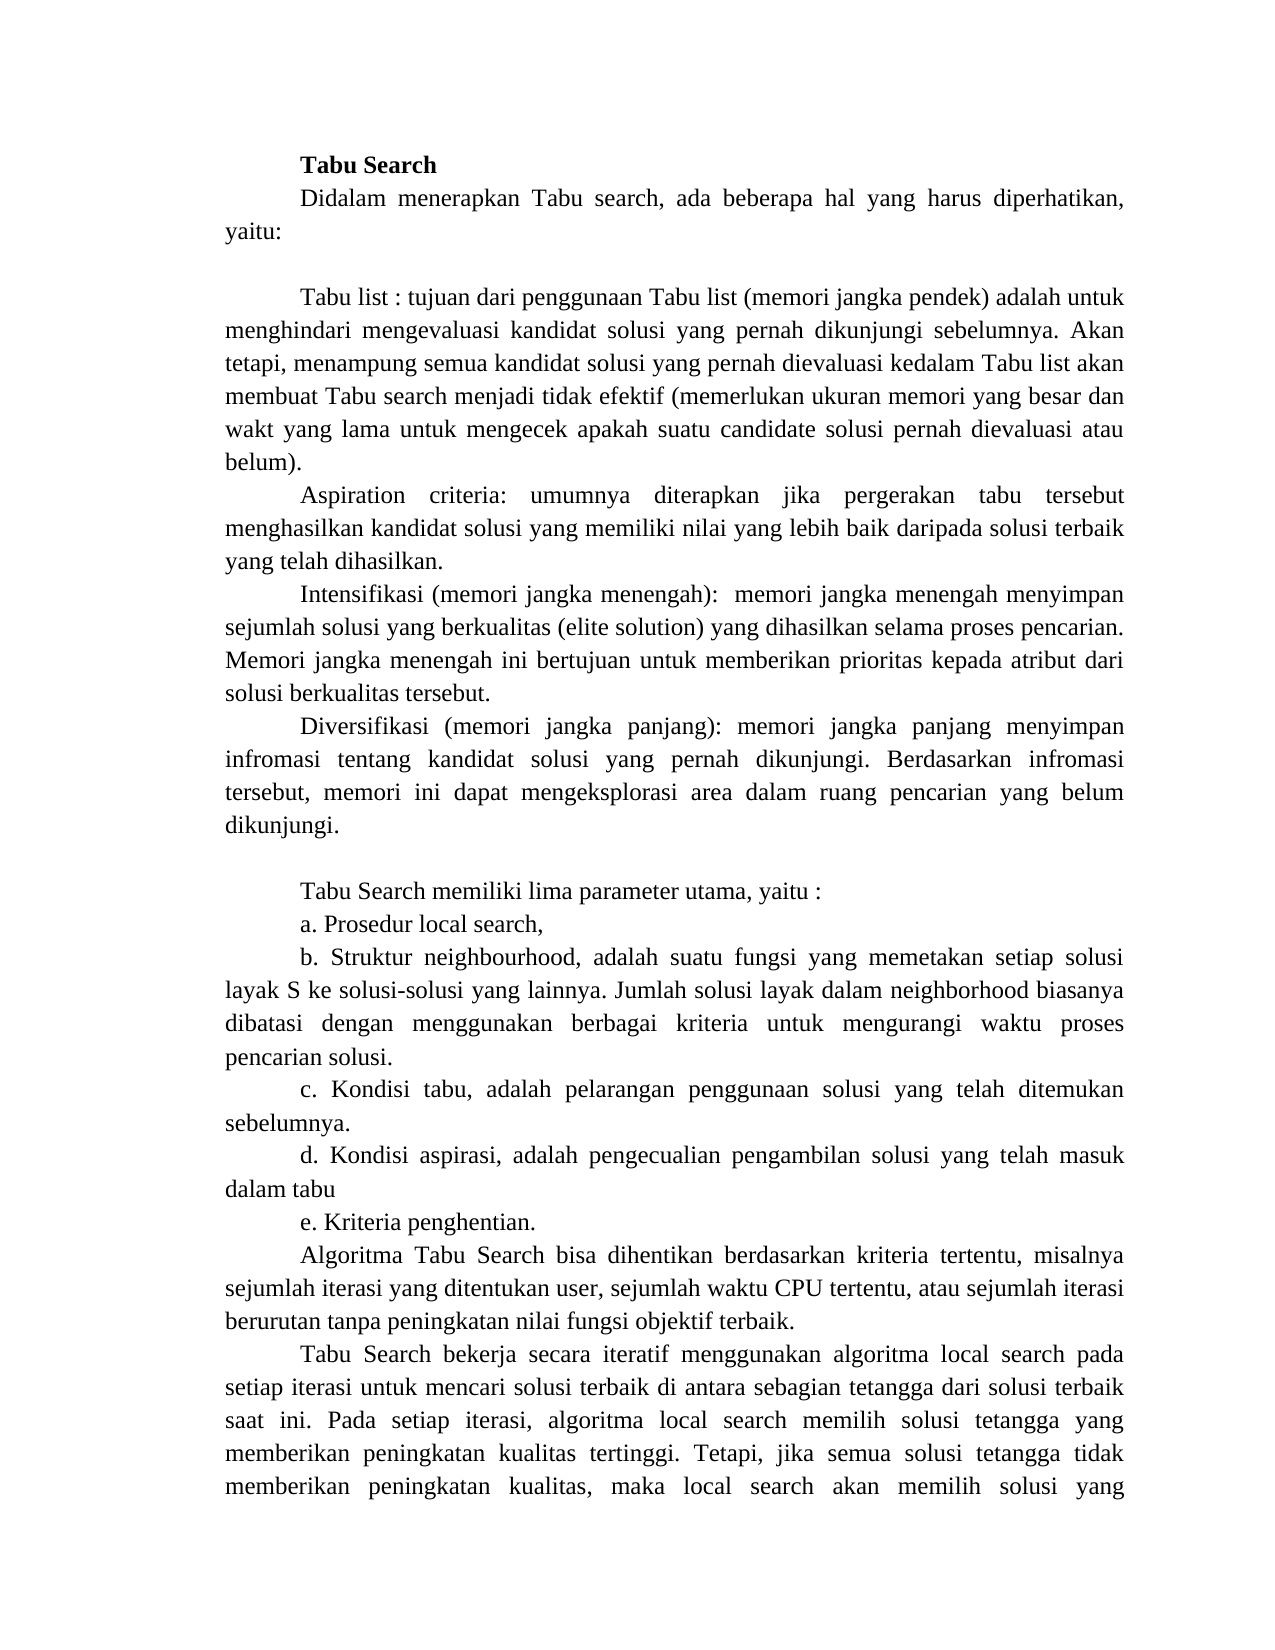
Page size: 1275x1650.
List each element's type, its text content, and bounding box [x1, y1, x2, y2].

text Algoritma Tabu Search bisa dihentikan berdasarkan kriteria tertentu, misalnya sejumlah iterasi yang ditentukan user, sejumlah waktu CPU tertentu, atau sejumlah iterasi berurutan tanpa peningkatan nilai fungsi objektif terbaik. [225, 1240, 1125, 1334]
text a. Prosedur local search, [225, 909, 1125, 938]
text Intensifikasi (memori jangka menengah): memori jangka menengah menyimpan sejumlah solusi yang berkualitas (elite solution) yang dihasilkan selama proses pencarian. Memori jangka menengah ini bertujuan untuk memberikan prioritas kepada atribut dari solusi berkualitas tersebut. [225, 579, 1125, 707]
text Aspiration criteria: umumnya diterapkan jika pergerakan tabu tersebut menghasilkan kandidat solusi yang memiliki nilai yang lebih baik daripada solusi terbaik yang telah dihasilkan. [225, 480, 1125, 575]
text c. Kondisi tabu, adalah pelarangan penggunaan solusi yang telah ditemukan sebelumnya. [225, 1074, 1125, 1136]
text Tabu Search [225, 150, 1125, 179]
text d. Kondisi aspirasi, adalah pengecualian pengambilan solusi yang telah masuk dalam tabu [225, 1141, 1125, 1202]
text b. Struktur neighbourhood, adalah suatu fungsi yang memetakan setiap solusi layak S ke solusi-solusi yang lainnya. Jumlah solusi layak dalam neighborhood biasanya dibatasi dengan menggunakan berbagai kriteria untuk mengurangi waktu proses pencarian solusi. [225, 942, 1125, 1070]
text Tabu Search memiliki lima parameter utama, yaitu : [225, 876, 1125, 905]
text Diversifikasi (memori jangka panjang): memori jangka panjang menyimpan infromasi tentang kandidat solusi yang pernah dikunjungi. Berdasarkan infromasi tersebut, memori ini dapat mengeksplorasi area dalam ruang pencarian yang belum dikunjungi. [225, 711, 1125, 839]
text e. Kriteria penghentian. [225, 1207, 1125, 1235]
text Didalam menerapkan Tabu search, ada beberapa hal yang harus diperhatikan, yaitu: [225, 183, 1125, 245]
text Tabu list : tujuan dari penggunaan Tabu list (memori jangka pendek) adalah untuk menghindari mengevaluasi kandidat solusi yang pernah dikunjungi sebelumnya. Akan tetapi, menampung semua kandidat solusi yang pernah dievaluasi kedalam Tabu list akan membuat Tabu search menjadi tidak efektif (memerlukan ukuran memori yang besar dan wakt yang lama untuk mengecek apakah suatu candidate solusi pernah dievaluasi atau belum). [225, 282, 1125, 476]
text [225, 1339, 1125, 1499]
